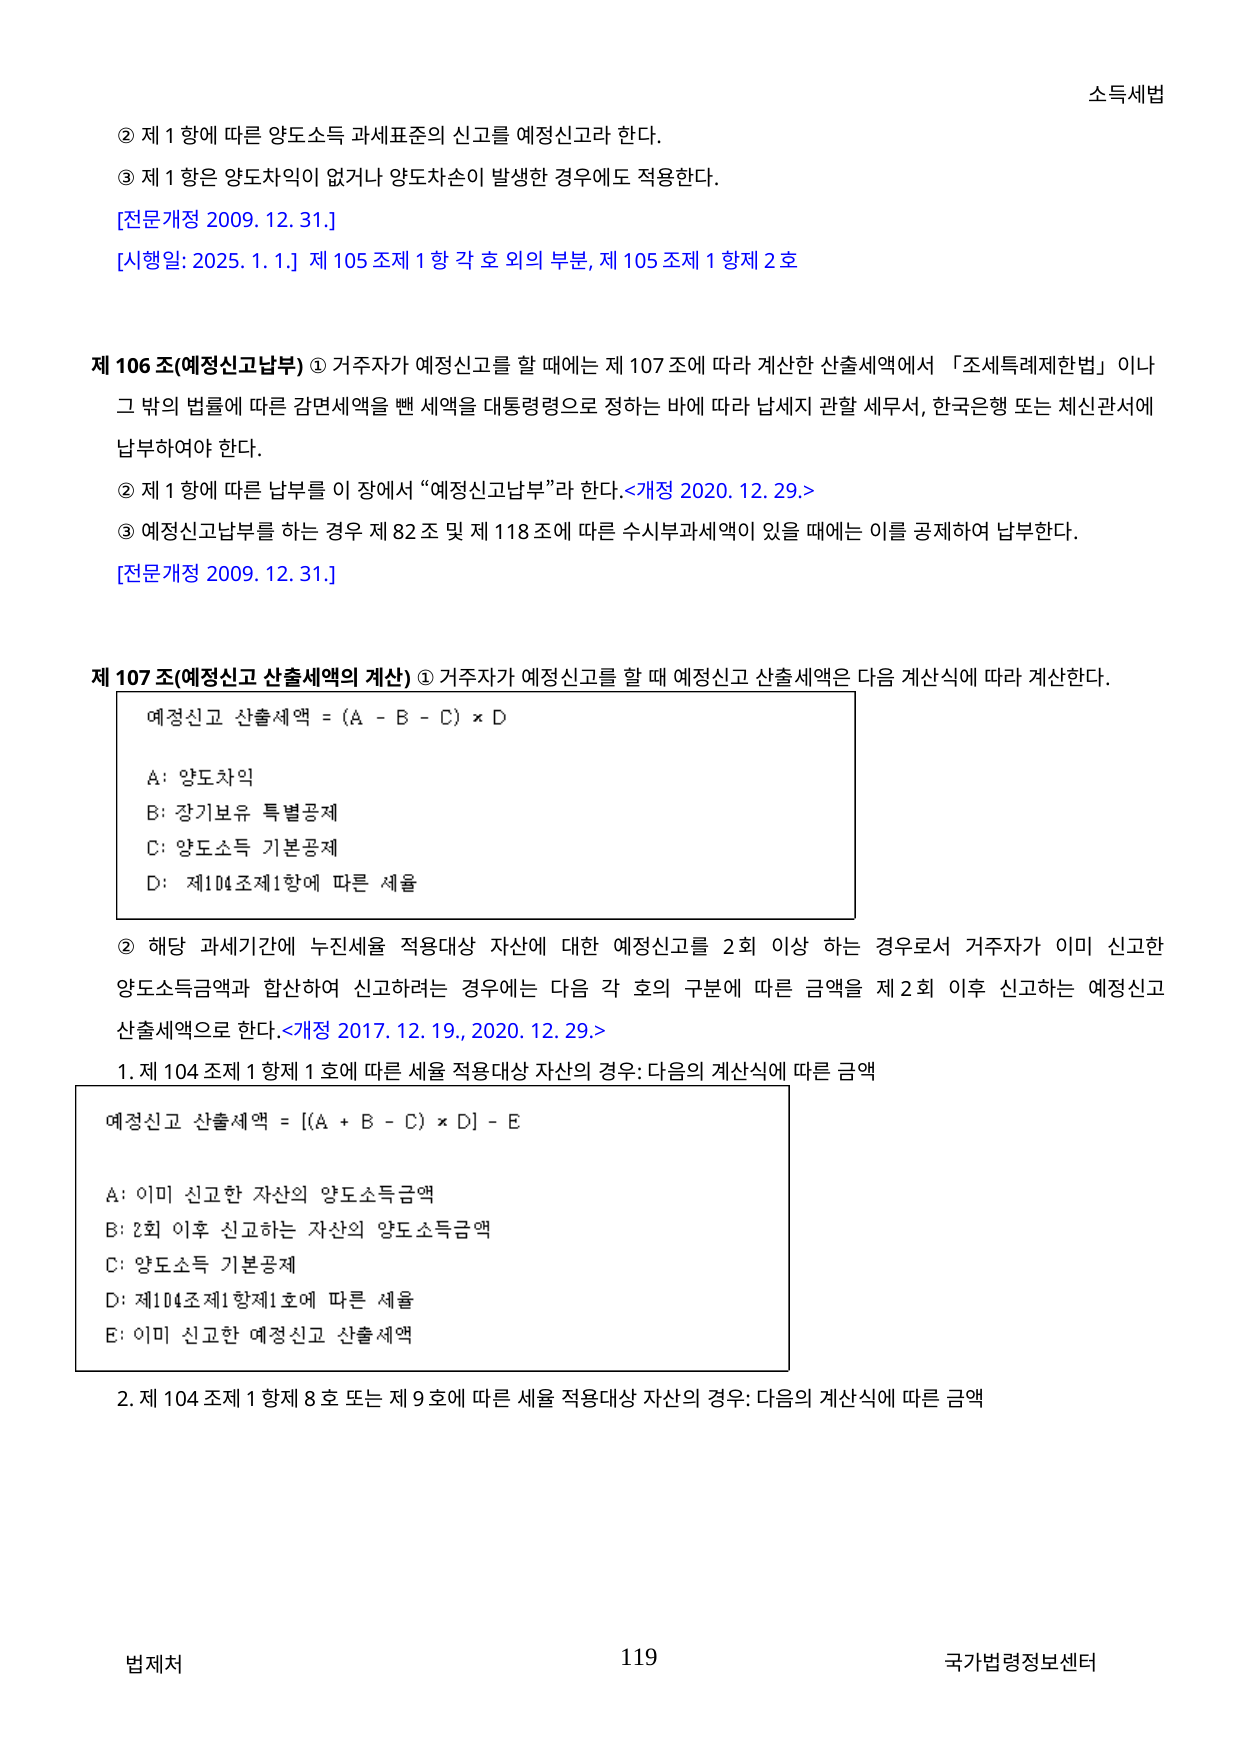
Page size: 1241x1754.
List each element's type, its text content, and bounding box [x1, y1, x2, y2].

text [시행일: 2025. 1. 1.] 제105조제1항 각 호 외의 부분, 제105조제1항제2호 [117, 233, 1165, 275]
text ② 제1항에 따른 양도소득 과세표준의 신고를 예정신고라 한다. [117, 108, 1165, 150]
picture [116, 691, 856, 920]
text 1. 제104조제1항제1호에 따른 세율 적용대상 자산의 경우: 다음의 계산식에 따른 금액 [117, 1044, 1165, 1086]
text ③ 제1항은 양도차익이 없거나 양도차손이 발생한 경우에도 적용한다. [117, 150, 1165, 192]
text 2. 제104조제1항제8호 또는 제9호에 따른 세율 적용대상 자산의 경우: 다음의 계산식에 따른 금액 [117, 1371, 1165, 1413]
text [전문개정 2009. 12. 31.] [117, 546, 1165, 587]
text 제106조(예정신고납부) ① 거주자가 예정신고를 할 때에는 제107조에 따라 계산한 산출세액에서 「조세특례제한법」이나 그 밖의 법률에 따른 감면세액을 뺀 세액을 대통령령으로 정하는 바에 따라 납세지 관할 세무서, 한국은행 또는 체신관서에 납부하여야 한다. [92, 337, 1165, 462]
picture [75, 1085, 790, 1372]
text ② 해당 과세기간에 누진세율 적용대상 자산에 대한 예정신고를 2회 이상 하는 경우로서 거주자가 이미 신고한 양도소득금액과 합산하여 신고하려는 경우에는 다음 각 호의 구분에 따른 금액을 제2회 이후 신고하는 예정신고 산출세액으로 한다.<개정 2017. 12. 19., 2020. 12. 29.> [117, 919, 1165, 1044]
text 제107조(예정신고 산출세액의 계산) ①거주자가 예정신고를 할 때 예정신고 산출세액은 다음 계산식에 따라 계산한다. [92, 650, 1165, 692]
text ② 제1항에 따른 납부를 이 장에서 “예정신고납부”라 한다.<개정 2020. 12. 29.> [117, 462, 1165, 504]
text [전문개정 2009. 12. 31.] [117, 192, 1165, 233]
text ③ 예정신고납부를 하는 경우 제82조 및 제118조에 따른 수시부과세액이 있을 때에는 이를 공제하여 납부한다. [117, 504, 1165, 546]
